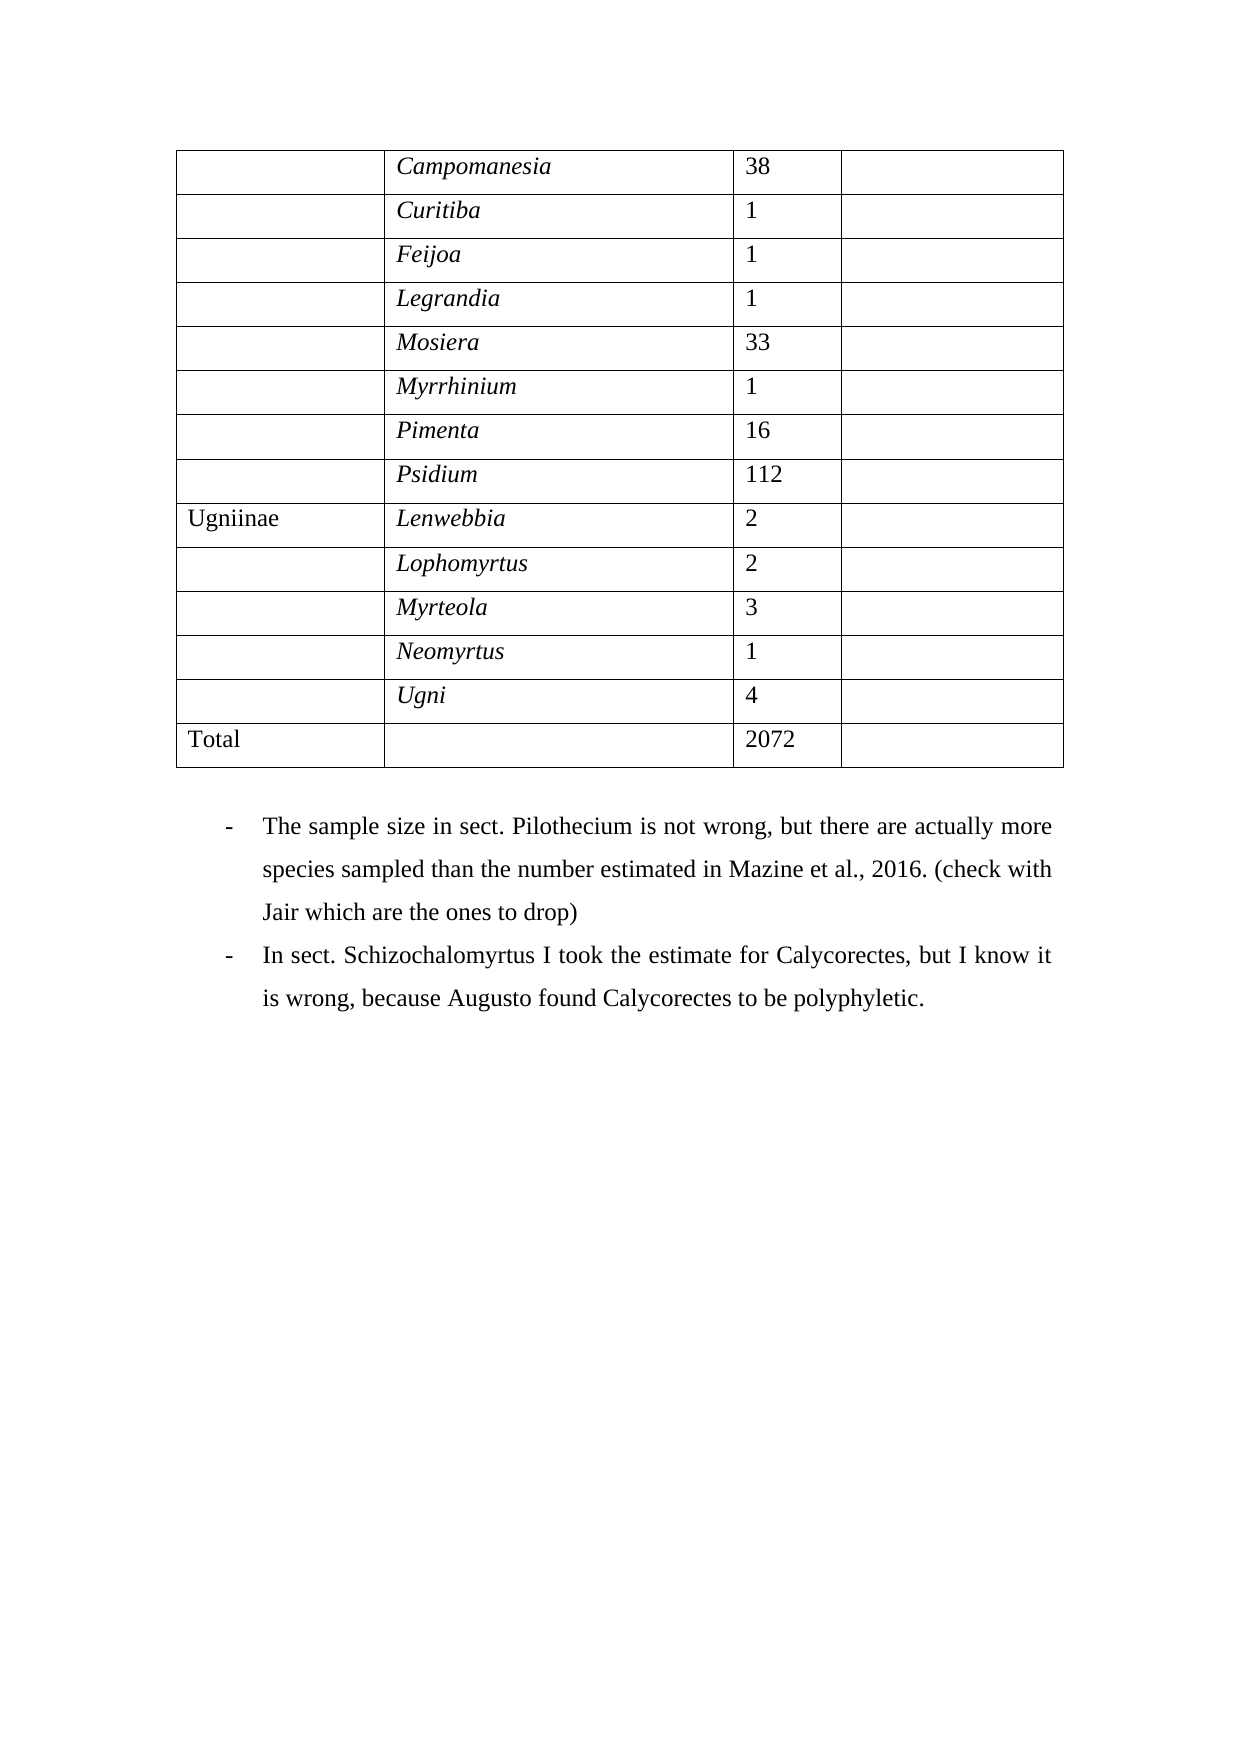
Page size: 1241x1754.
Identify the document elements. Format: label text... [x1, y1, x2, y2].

table_cell 1 [734, 636, 841, 679]
table_cell [842, 636, 1063, 679]
table_cell [842, 415, 1063, 458]
table_cell Feijoa [385, 239, 733, 282]
table_cell [842, 195, 1063, 238]
table_cell [842, 327, 1063, 370]
table_cell Psidium [385, 460, 733, 502]
table_cell [842, 724, 1063, 767]
table_cell Lenwebbia [385, 504, 733, 547]
table_cell 2 [734, 548, 841, 591]
table_cell Total [177, 724, 384, 767]
table_cell [177, 195, 384, 238]
table_cell [177, 592, 384, 635]
table_cell 38 [734, 151, 841, 194]
list The sample size in sect. Pilothecium is not wrong, but there are actually more species sampled than the number estimated in Mazine et al., 2016. (check with Jair which are the ones to drop) [225, 811, 1053, 926]
table_cell [842, 151, 1063, 194]
table_cell Pimenta [385, 415, 733, 458]
table_cell Mosiera [385, 327, 733, 370]
table_cell [842, 371, 1063, 414]
table_cell [842, 548, 1063, 591]
table_cell Ugniinae [177, 504, 384, 547]
table_cell Myrteola [385, 592, 733, 635]
table_cell [842, 680, 1063, 723]
table_cell 2072 [734, 724, 841, 767]
table_cell [177, 636, 384, 679]
table_cell 4 [734, 680, 841, 723]
table_cell Campomanesia [385, 151, 733, 194]
table_cell [177, 371, 384, 414]
table_cell [177, 415, 384, 458]
table_cell 1 [734, 239, 841, 282]
table_cell 33 [734, 327, 841, 370]
table_cell [177, 239, 384, 282]
table_cell [842, 592, 1063, 635]
table_cell Curitiba [385, 195, 733, 238]
table_cell [842, 504, 1063, 547]
table_cell Myrrhinium [385, 371, 733, 414]
table_cell [177, 151, 384, 194]
table_cell [177, 460, 384, 502]
table_cell [177, 548, 384, 591]
table_cell 1 [734, 371, 841, 414]
table_cell 1 [734, 283, 841, 326]
table_cell [177, 283, 384, 326]
table_cell [177, 327, 384, 370]
table_cell [842, 283, 1063, 326]
table_cell 2 [734, 504, 841, 547]
table_cell 16 [734, 415, 841, 458]
table_cell 112 [734, 460, 841, 502]
table_cell [842, 460, 1063, 502]
table_cell Neomyrtus [385, 636, 733, 679]
list In sect. Schizochalomyrtus I took the estimate for Calycorectes, but I know it is wrong, because Augusto found Calycorectes to be polyphyletic. [225, 940, 1053, 1012]
table_cell Lophomyrtus [385, 548, 733, 591]
table_cell Legrandia [385, 283, 733, 326]
table_cell 3 [734, 592, 841, 635]
table_cell Ugni [385, 680, 733, 723]
table_cell [177, 680, 384, 723]
table_cell [385, 724, 733, 767]
table_cell 1 [734, 195, 841, 238]
table_cell [842, 239, 1063, 282]
